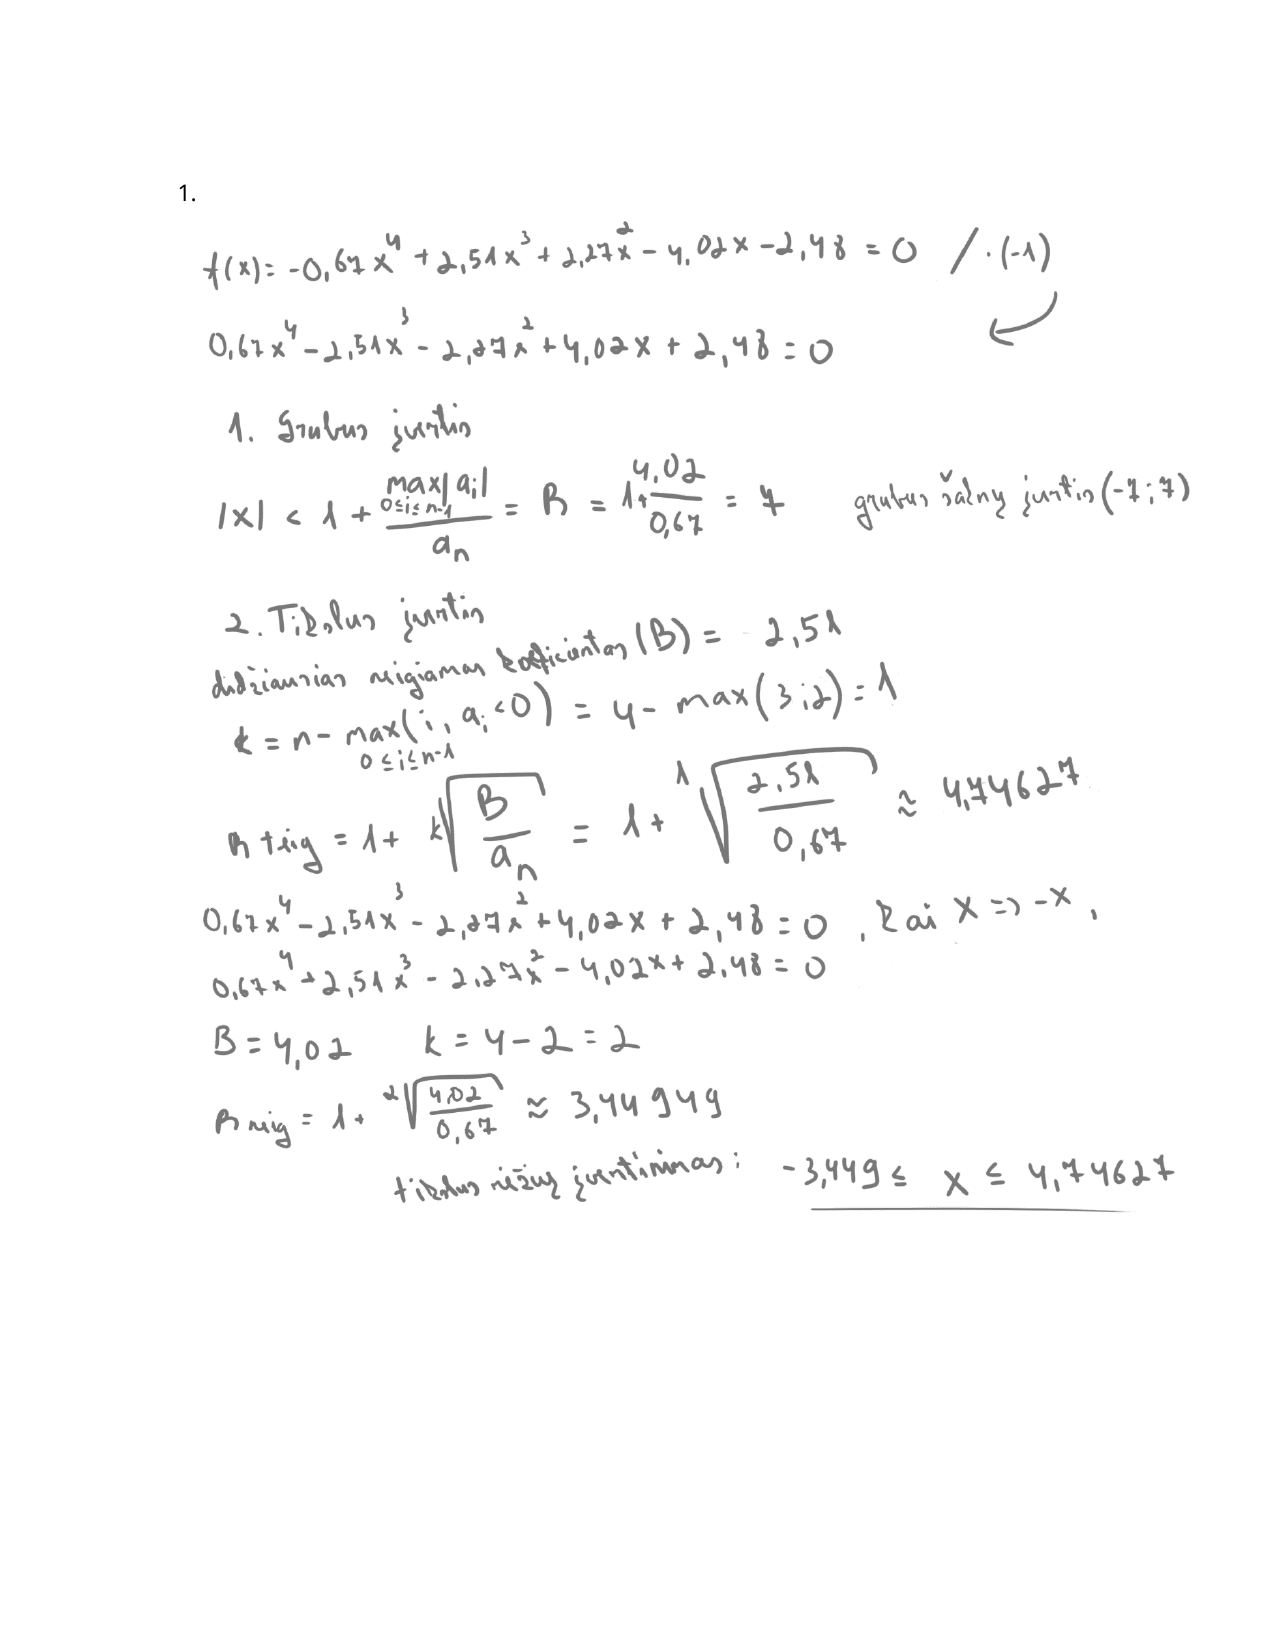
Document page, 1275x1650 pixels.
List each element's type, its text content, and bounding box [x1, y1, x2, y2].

picture [177, 211, 1215, 1249]
